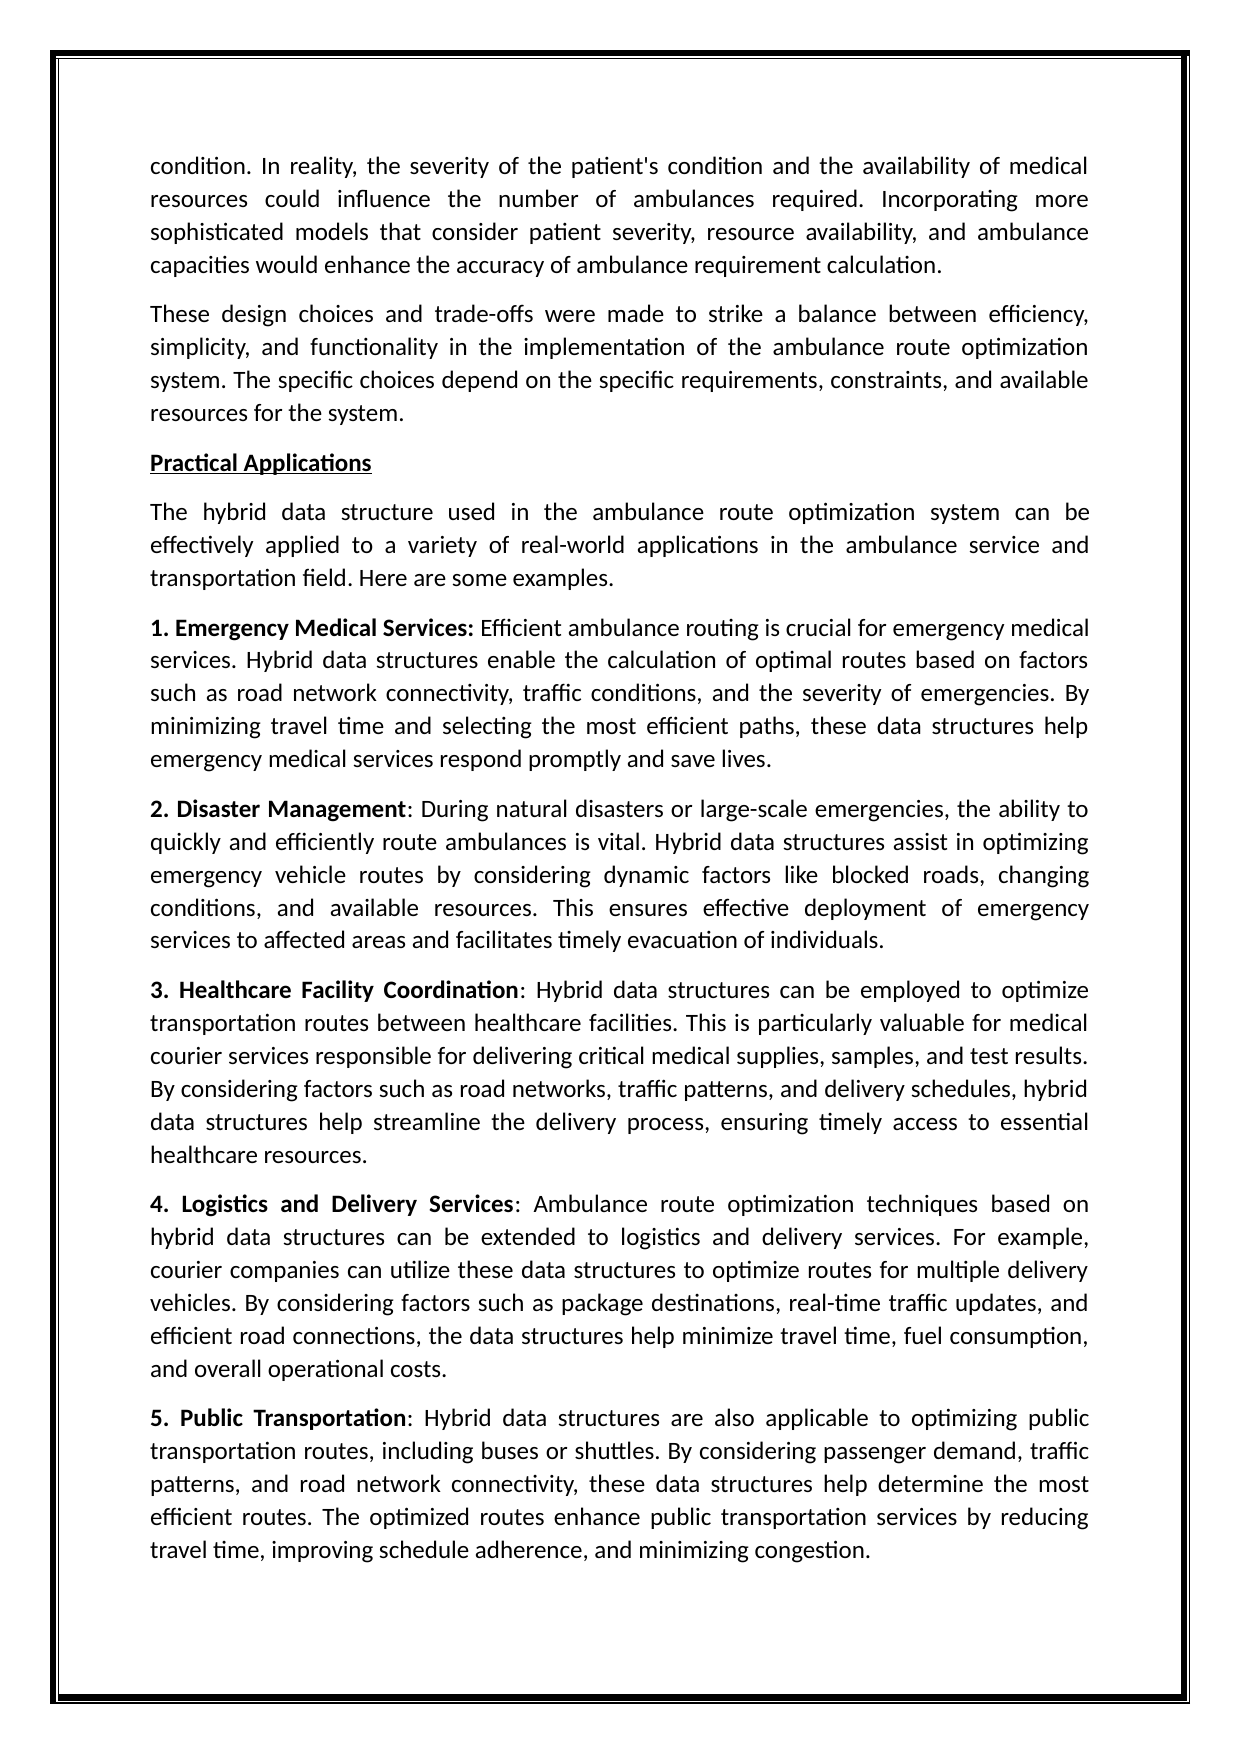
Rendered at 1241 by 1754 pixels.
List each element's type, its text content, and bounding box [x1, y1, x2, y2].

text Practical Applications [150, 447, 1090, 477]
text 3. Healthcare Facility Coordination: Hybrid data structures can be employed to optimize transportation routes between healthcare facilities. This is particularly valuable for medical courier services responsible for delivering critical medical supplies, samples, and test results. By considering factors such as road networks, traffic patterns, and delivery schedules, hybrid data structures help streamline the delivery process, ensuring timely access to essential healthcare resources. [150, 974, 1090, 1169]
text 4. Logistics and Delivery Services: Ambulance route optimization techniques based on hybrid data structures can be extended to logistics and delivery services. For example, courier companies can utilize these data structures to optimize routes for multiple delivery vehicles. By considering factors such as package destinations, real-time traffic updates, and efficient road connections, the data structures help minimize travel time, fuel consumption, and overall operational costs. [150, 1188, 1090, 1383]
text 1. Emergency Medical Services: Efficient ambulance routing is crucial for emergency medical services. Hybrid data structures enable the calculation of optimal routes based on factors such as road network connectivity, traffic conditions, and the severity of emergencies. By minimizing travel time and selecting the most efficient paths, these data structures help emergency medical services respond promptly and save lives. [150, 612, 1090, 774]
text These design choices and trade-offs were made to strike a balance between efficiency, simplicity, and functionality in the implementation of the ambulance route optimization system. The specific choices depend on the specific requirements, constraints, and available resources for the system. [150, 298, 1090, 428]
text 2. Disaster Management: During natural disasters or large-scale emergencies, the ability to quickly and efficiently route ambulances is vital. Hybrid data structures assist in optimizing emergency vehicle routes by considering dynamic factors like blocked roads, changing conditions, and available resources. This ensures effective deployment of emergency services to affected areas and facilitates timely evacuation of individuals. [150, 793, 1090, 955]
text The hybrid data structure used in the ambulance route optimization system can be effectively applied to a variety of real-world applications in the ambulance service and transportation field. Here are some examples. [150, 496, 1090, 593]
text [150, 150, 1090, 279]
text 5. Public Transportation: Hybrid data structures are also applicable to optimizing public transportation routes, including buses or shuttles. By considering passenger demand, traffic patterns, and road network connectivity, these data structures help determine the most efficient routes. The optimized routes enhance public transportation services by reducing travel time, improving schedule adherence, and minimizing congestion. [150, 1402, 1090, 1565]
